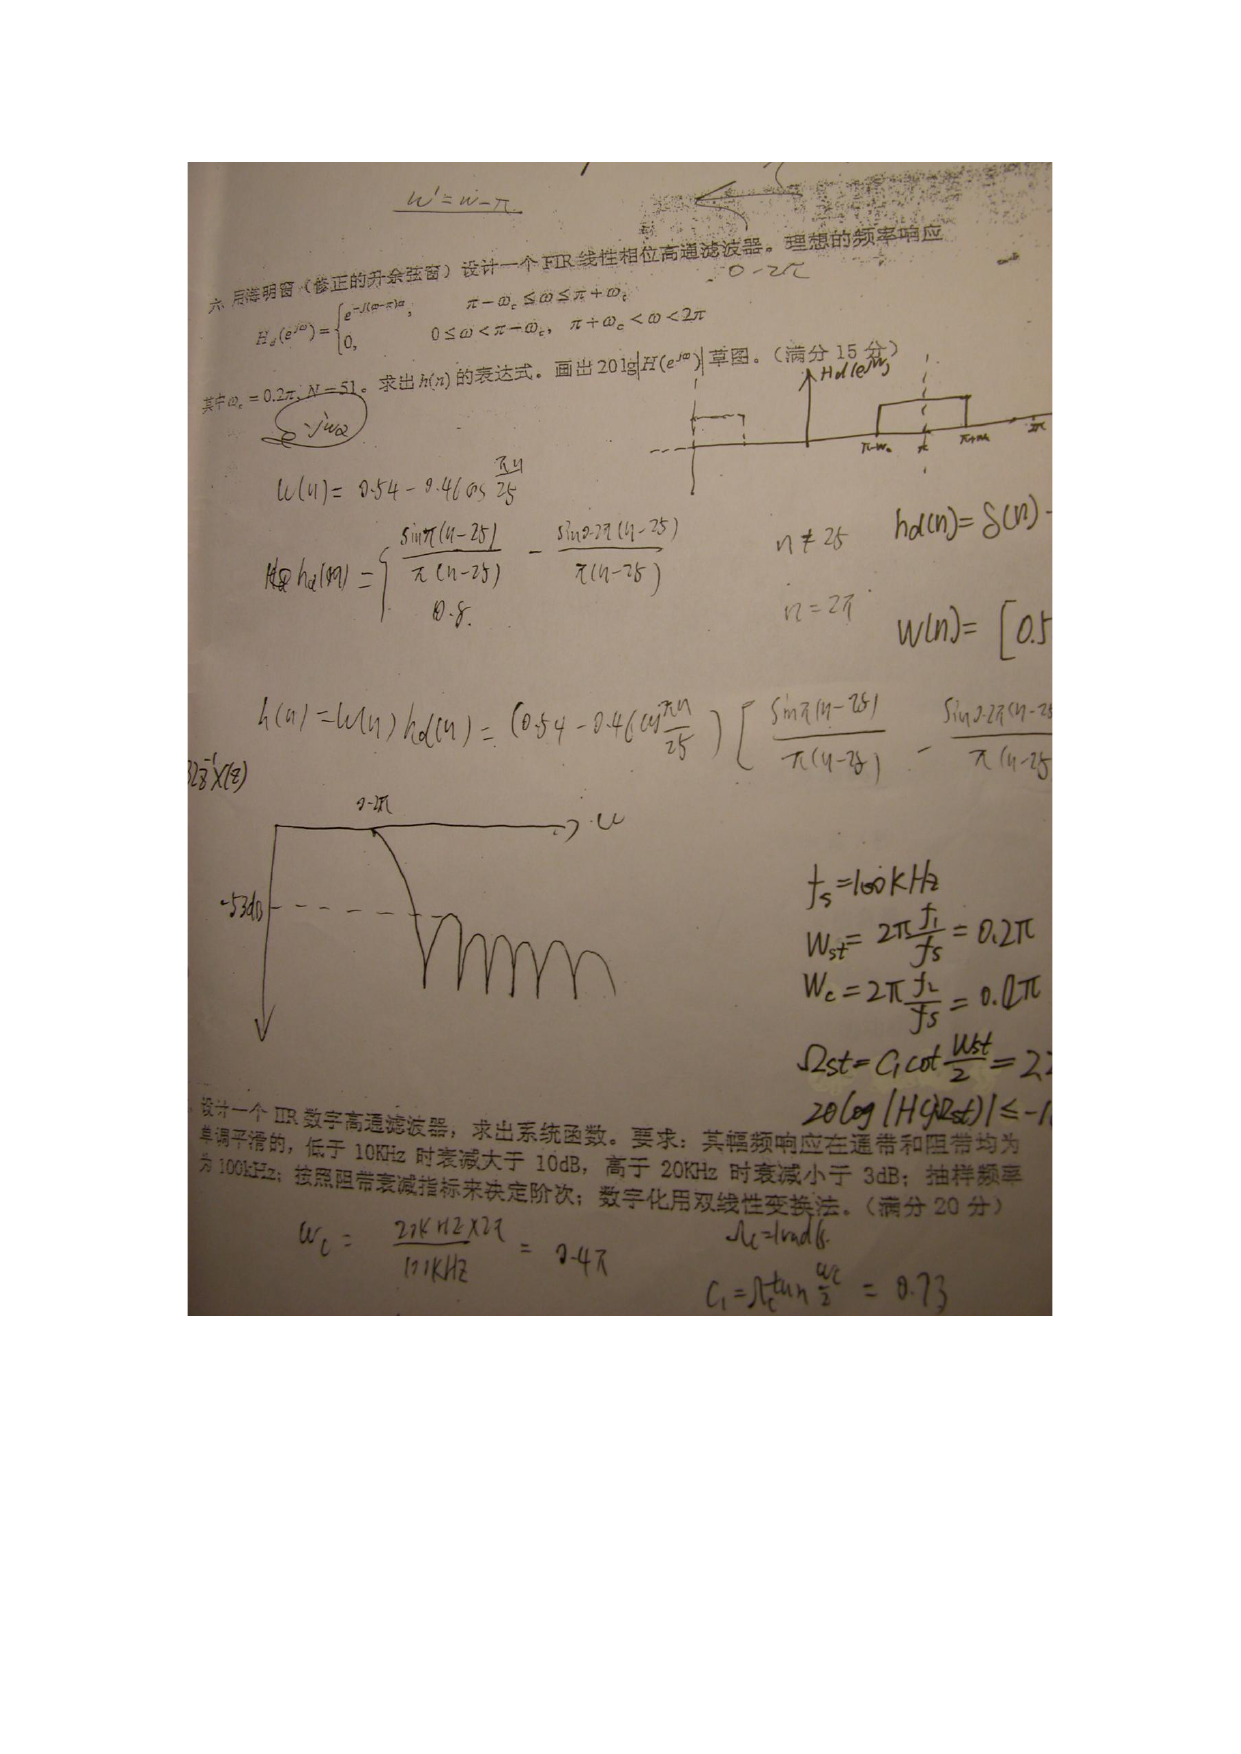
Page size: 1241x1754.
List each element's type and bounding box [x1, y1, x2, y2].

picture [187, 162, 1053, 1316]
